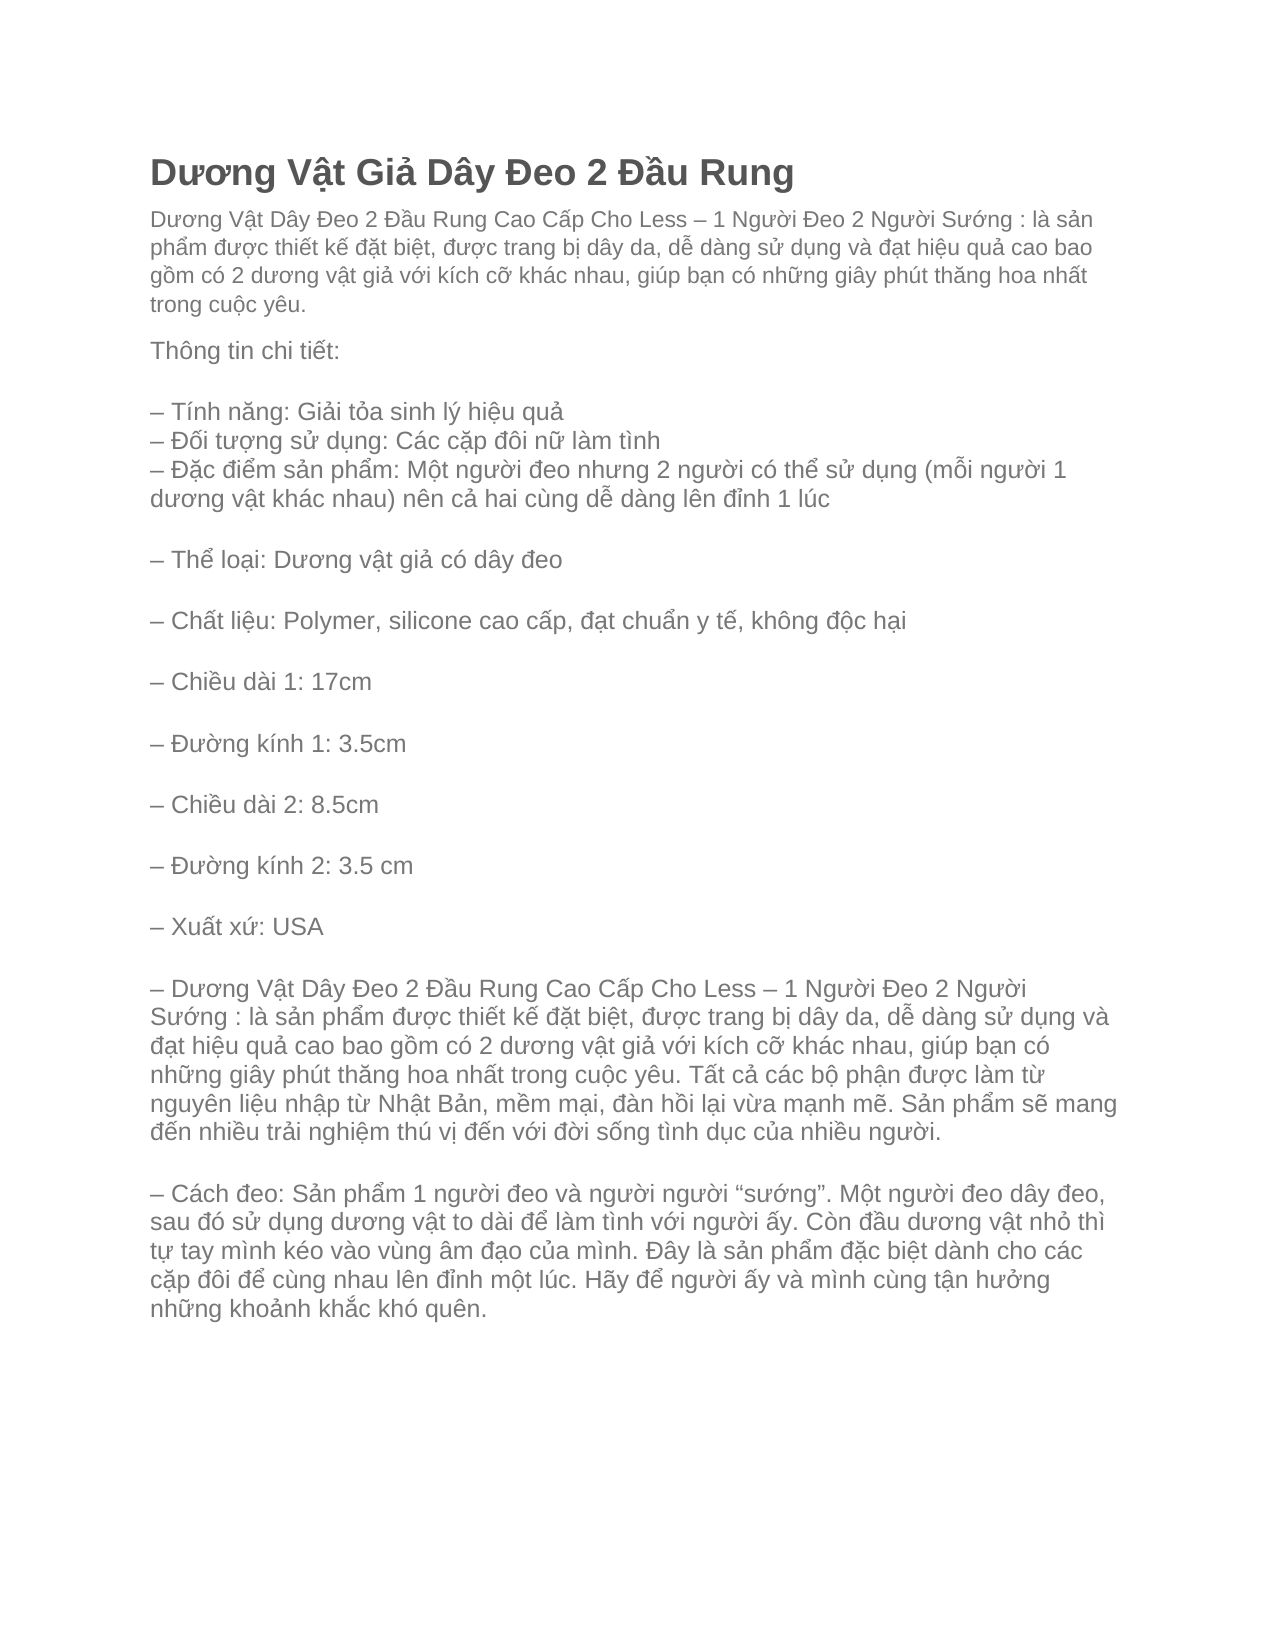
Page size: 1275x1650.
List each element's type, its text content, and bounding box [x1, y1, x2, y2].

text – Tính năng: Giải tỏa sinh lý hiệu quả – Đối tượng sử dụng: Các cặp đôi nữ làm tình – Đặc điểm sản phẩm: Một người đeo nhưng 2 người có thể sử dụng (mỗi người 1 dương vật khác nhau) nên cả hai cùng dễ dàng lên đỉnh 1 lúc [150, 397, 1125, 512]
text – Chiều dài 1: 17cm [150, 667, 1125, 696]
text Dương Vật Dây Đeo 2 Đầu Rung Cao Cấp Cho Less – 1 Người Đeo 2 Người Sướng : là sản phẩm được thiết kế đặt biệt, được trang bị dây da, dễ dàng sử dụng và đạt hiệu quả cao bao gồm có 2 dương vật giả với kích cỡ khác nhau, giúp bạn có những giây phút thăng hoa nhất trong cuộc yêu. [150, 206, 1125, 317]
text – Dương Vật Dây Đeo 2 Đầu Rung Cao Cấp Cho Less – 1 Người Đeo 2 Người Sướng : là sản phẩm được thiết kế đặt biệt, được trang bị dây da, dễ dàng sử dụng và đạt hiệu quả cao bao gồm có 2 dương vật giả với kích cỡ khác nhau, giúp bạn có những giây phút thăng hoa nhất trong cuộc yêu. Tất cả các bộ phận được làm từ nguyên liệu nhập từ Nhật Bản, mềm mại, đàn hồi lại vừa mạnh mẽ. Sản phẩm sẽ mang đến nhiều trải nghiệm thú vị đến với đời sống tình dục của nhiều người. [150, 973, 1125, 1146]
text – Cách đeo: Sản phẩm 1 người đeo và người người “sướng”. Một người đeo dây đeo, sau đó sử dụng dương vật to dài để làm tình với người ấy. Còn đầu dương vật nhỏ thì tự tay mình kéo vào vùng âm đạo của mình. Đây là sản phẩm đặc biệt dành cho các cặp đôi để cùng nhau lên đỉnh một lúc. Hãy để người ấy và mình cùng tận hưởng những khoảnh khắc khó quên. [150, 1178, 1125, 1322]
text Thông tin chi tiết: [150, 336, 1125, 365]
text – Chất liệu: Polymer, silicone cao cấp, đạt chuẩn y tế, không độc hại [150, 606, 1125, 635]
text – Đường kính 2: 3.5 cm [150, 851, 1125, 880]
text – Chiều dài 2: 8.5cm [150, 790, 1125, 818]
text – Xuất xứ: USA [150, 912, 1125, 941]
text – Thể loại: Dương vật giả có dây đeo [150, 545, 1125, 573]
text Dương Vật Giả Dây Đeo 2 Đầu Rung [150, 150, 1125, 193]
text – Đường kính 1: 3.5cm [150, 728, 1125, 757]
